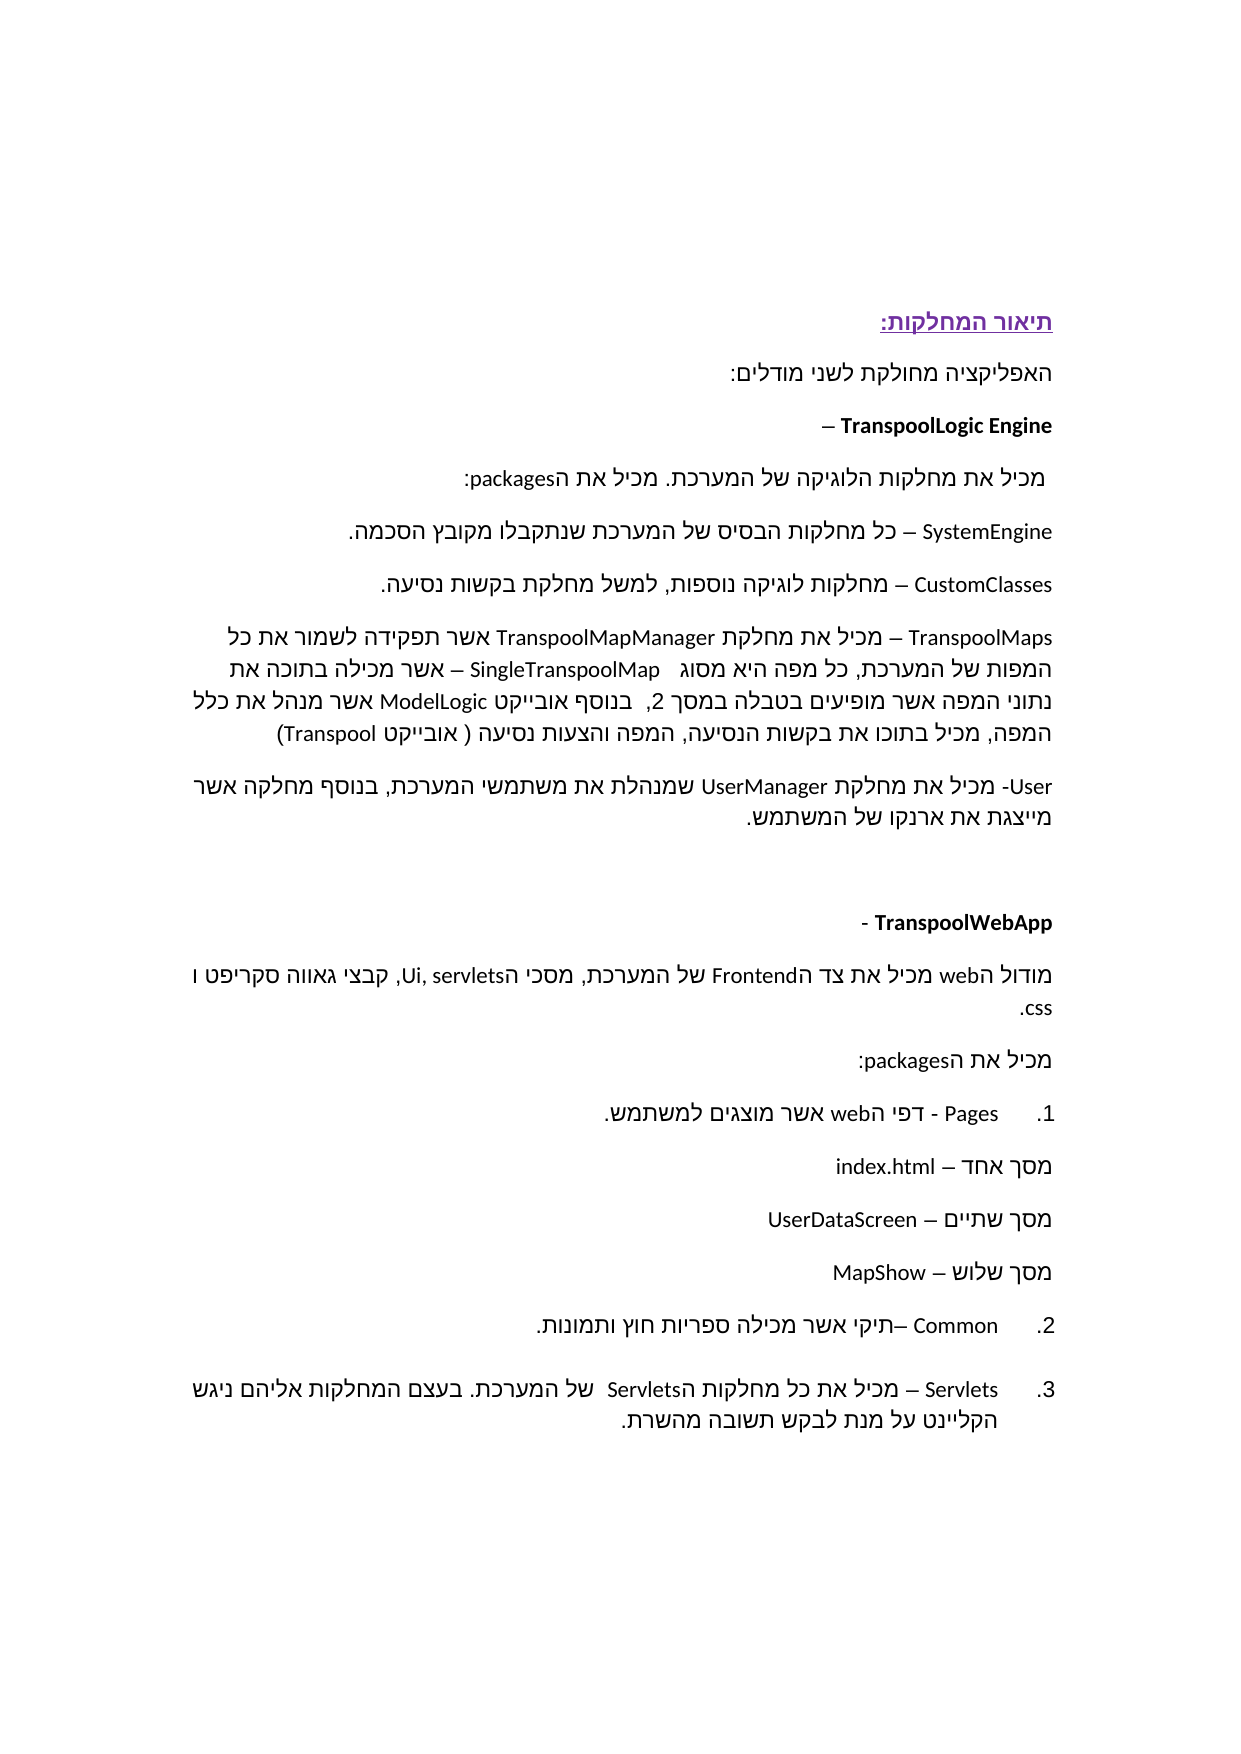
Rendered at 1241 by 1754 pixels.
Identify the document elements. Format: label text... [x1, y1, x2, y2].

text SystemEngine – כל מחלקות הבסיס של המערכת שנתקבלו מקובץ הסכמה. [187, 517, 1053, 545]
text TranspoolLogic Engine – [187, 411, 1053, 439]
list Pages - דפי הweb אשר מוצגים למשתמש. [187, 1099, 1036, 1127]
text מסך אחד – index.html [187, 1152, 1053, 1180]
text מכיל את הpackages: [187, 1046, 1053, 1074]
list Servlets – מכיל את כל מחלקות הServlets של המערכת. בעצם המחלקות אליהם ניגש הקליינט על מנת לבקש תשובה מהשרת. [187, 1376, 1036, 1434]
list Common –תיקי אשר מכילה ספריות חוץ ותמונות. [187, 1311, 1036, 1339]
text האפליקציה מחולקת לשני מודלים: [187, 360, 1053, 386]
text User- מכיל את מחלקת UserManager שמנהלת את משתמשי המערכת, בנוסף מחלקה אשר מייצגת את ארנקו של המשתמש. [187, 772, 1053, 830]
text מודול הweb מכיל את צד הFrontend של המערכת, מסכי הUi, servlets, קבצי גאווה סקריפט וcss. [187, 961, 1053, 1021]
text מכיל את מחלקות הלוגיקה של המערכת. מכיל את הpackages: [187, 464, 1053, 492]
text תיאור המחלקות: [187, 309, 1053, 335]
text TranspoolWebApp - [187, 908, 1053, 936]
text CustomClasses – מחלקות לוגיקה נוספות, למשל מחלקת בקשות נסיעה. [187, 570, 1053, 598]
text TranspoolMaps – מכיל את מחלקת TranspoolMapManager אשר תפקידה לשמור את כל המפות של המערכת, כל מפה היא מסוג SingleTranspoolMap – אשר מכילה בתוכה את נתוני המפה אשר מופיעים בטבלה במסך 2, בנוסף אובייקט ModelLogic אשר מנהל את כלל המפה, מכיל בתוכו את בקשות הנסיעה, המפה והצעות נסיעה ( אובייקט Transpool) [187, 623, 1053, 747]
text מסך שלוש – MapShow [187, 1258, 1053, 1286]
text מסך שתיים – UserDataScreen [187, 1205, 1053, 1233]
